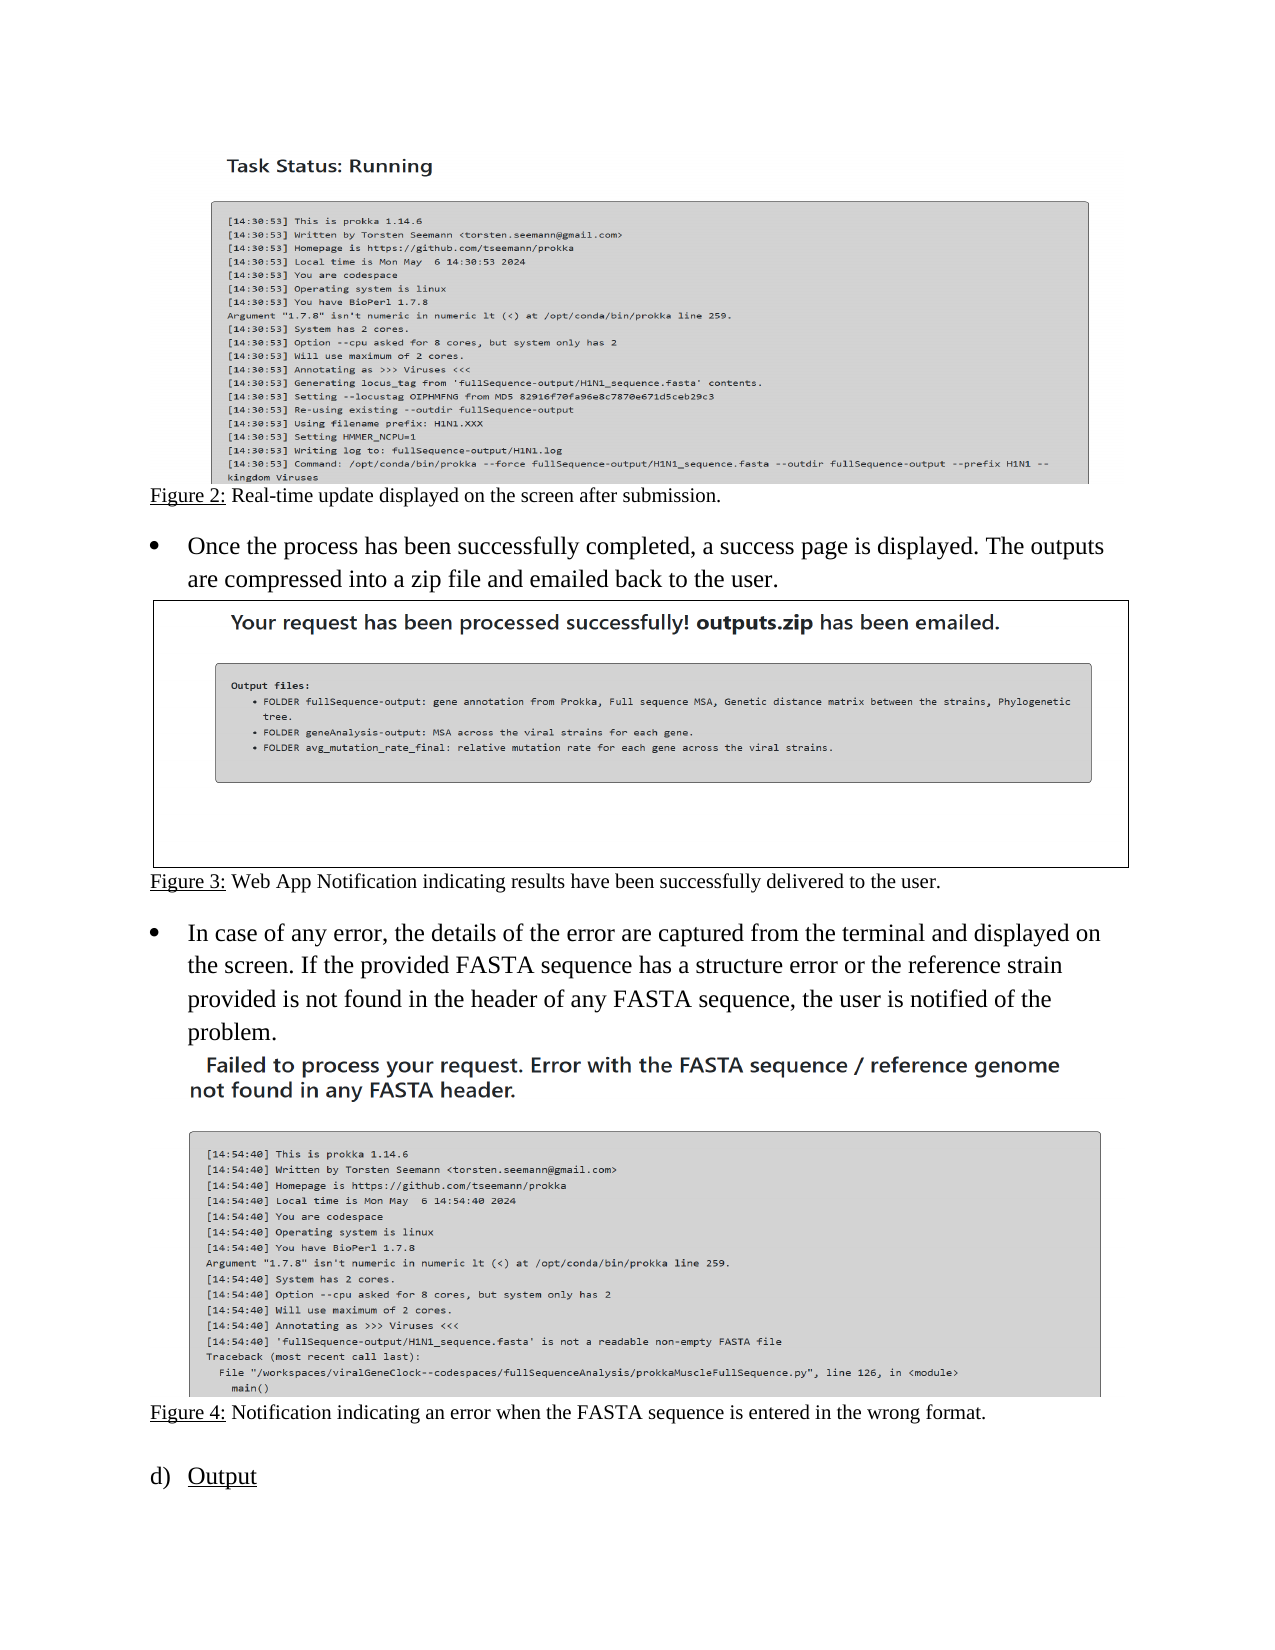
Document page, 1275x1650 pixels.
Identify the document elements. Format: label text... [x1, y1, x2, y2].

list In case of any error, the details of the error are captured from the terminal and displayed on the screen. If the provided FASTA sequence has a structure error or the reference strain provided is not found in the header of any FASTA sequence, the user is notified of the problem. [150, 918, 1125, 1045]
picture [150, 1049, 1125, 1397]
text Figure 2: Real-time update displayed on the screen after submission. [150, 484, 1125, 507]
text Figure 4: Notification indicating an error when the FASTA sequence is entered in the wrong format. [150, 1400, 1125, 1424]
picture [154, 601, 1128, 867]
list Once the process has been successfully completed, a success page is displayed. The outputs are compressed into a zip file and emailed back to the user. [150, 531, 1125, 593]
picture [150, 150, 1125, 484]
text Figure 3: Web App Notification indicating results have been successfully delivered to the user. [150, 869, 1125, 893]
list Output [150, 1461, 1125, 1489]
